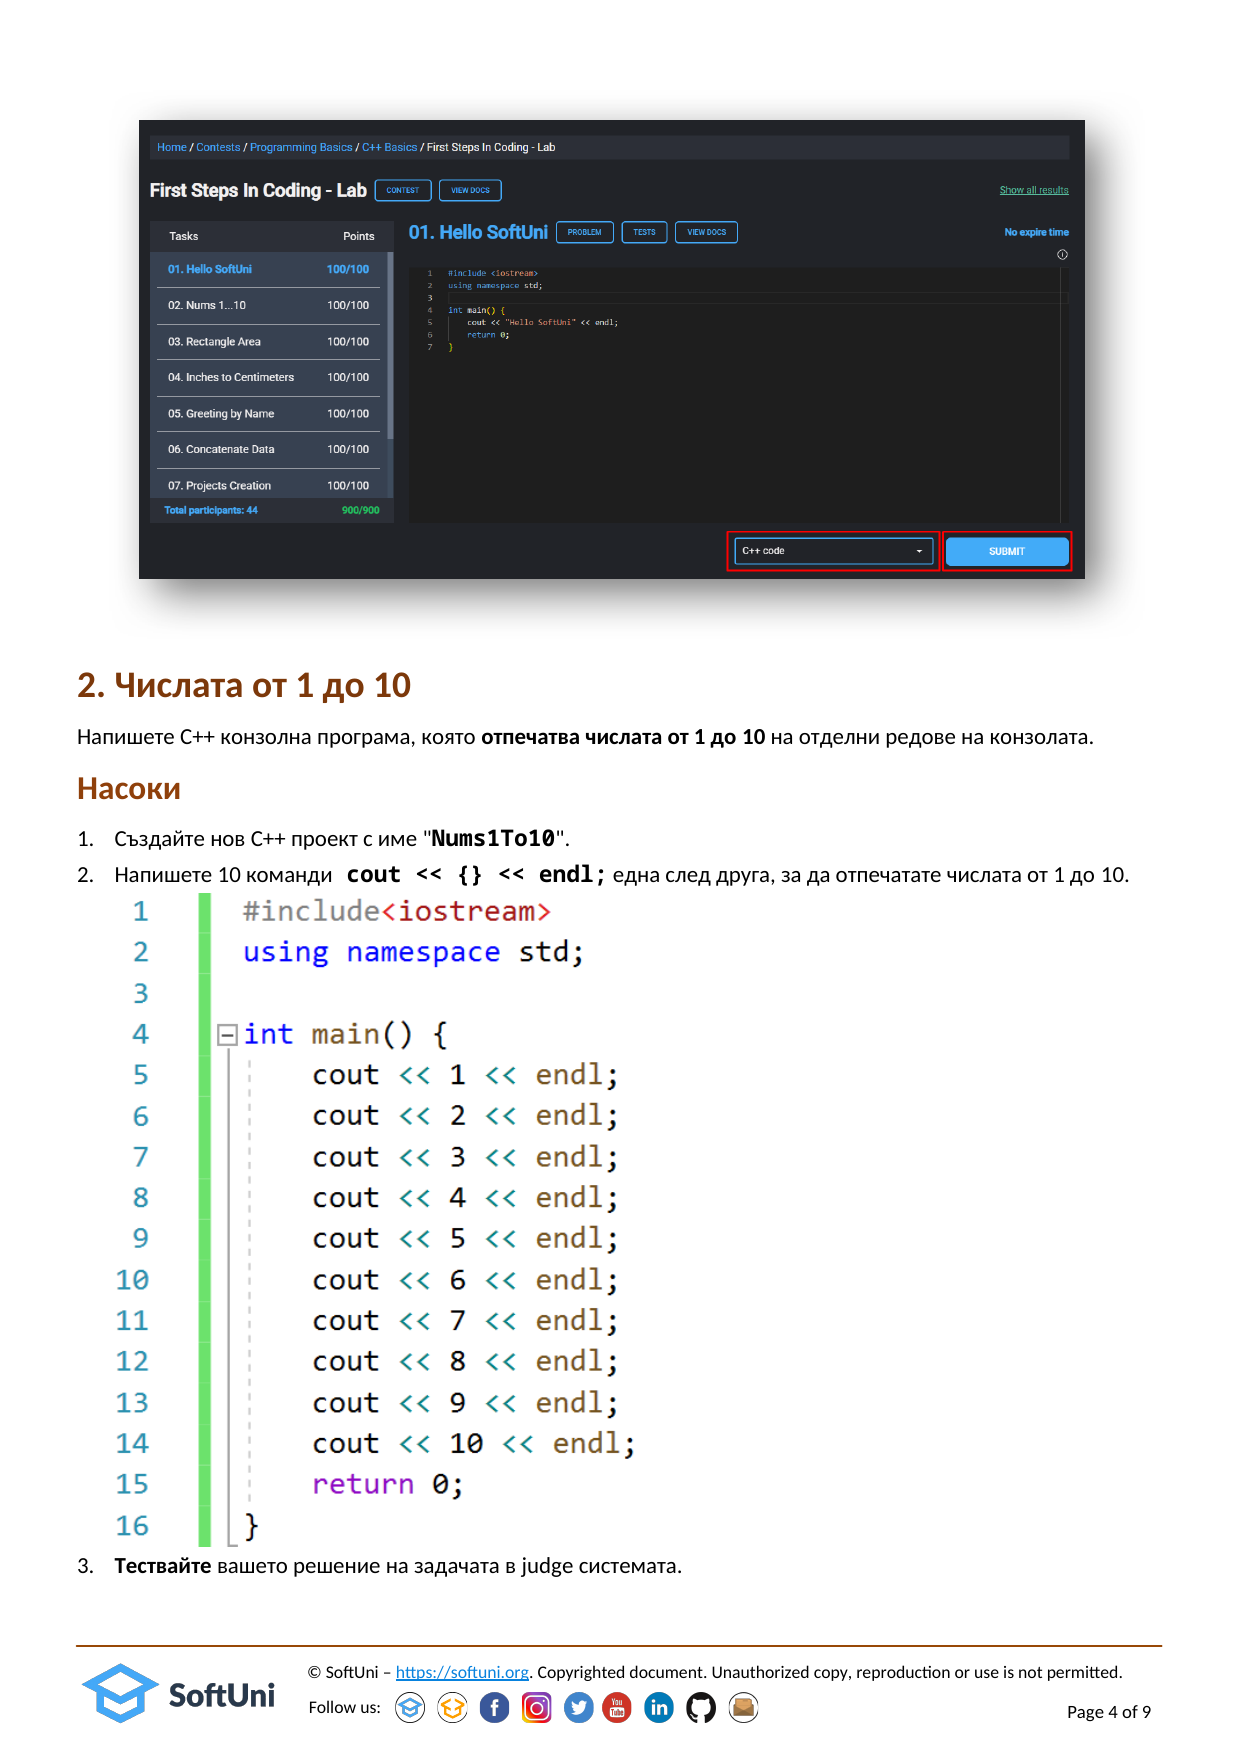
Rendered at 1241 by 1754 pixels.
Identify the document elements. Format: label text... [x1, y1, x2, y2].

picture [395, 1692, 425, 1723]
picture [522, 1692, 552, 1723]
subtitle Числата от 1 до 10 [77, 661, 1163, 707]
picture [658, 1705, 667, 1714]
picture [114, 893, 646, 1547]
picture [665, 1714, 674, 1723]
picture [564, 1692, 594, 1723]
list Тествайте вашето решение на задачата в judge системата. [77, 1551, 1163, 1579]
picture [139, 120, 1085, 579]
picture [644, 1714, 653, 1723]
list Напишете 10 команди cout << {} << endl; една след друга, за да отпечатате числата от 1 до 10. [77, 858, 1163, 889]
picture [75, 1658, 281, 1729]
picture [665, 1692, 674, 1701]
picture [686, 1692, 716, 1723]
list Създайте нов C++ проект с име "Nums1To10". [77, 822, 1163, 853]
picture [479, 1692, 510, 1723]
subtitle Насоки [77, 767, 1163, 808]
picture [602, 1692, 632, 1723]
picture [437, 1692, 468, 1723]
picture [728, 1692, 759, 1723]
text Напишете C++ конзолна програма, която отпечатва числата от 1 до 10 на отделни редове на конзолата. [77, 722, 1163, 750]
picture [644, 1692, 653, 1701]
